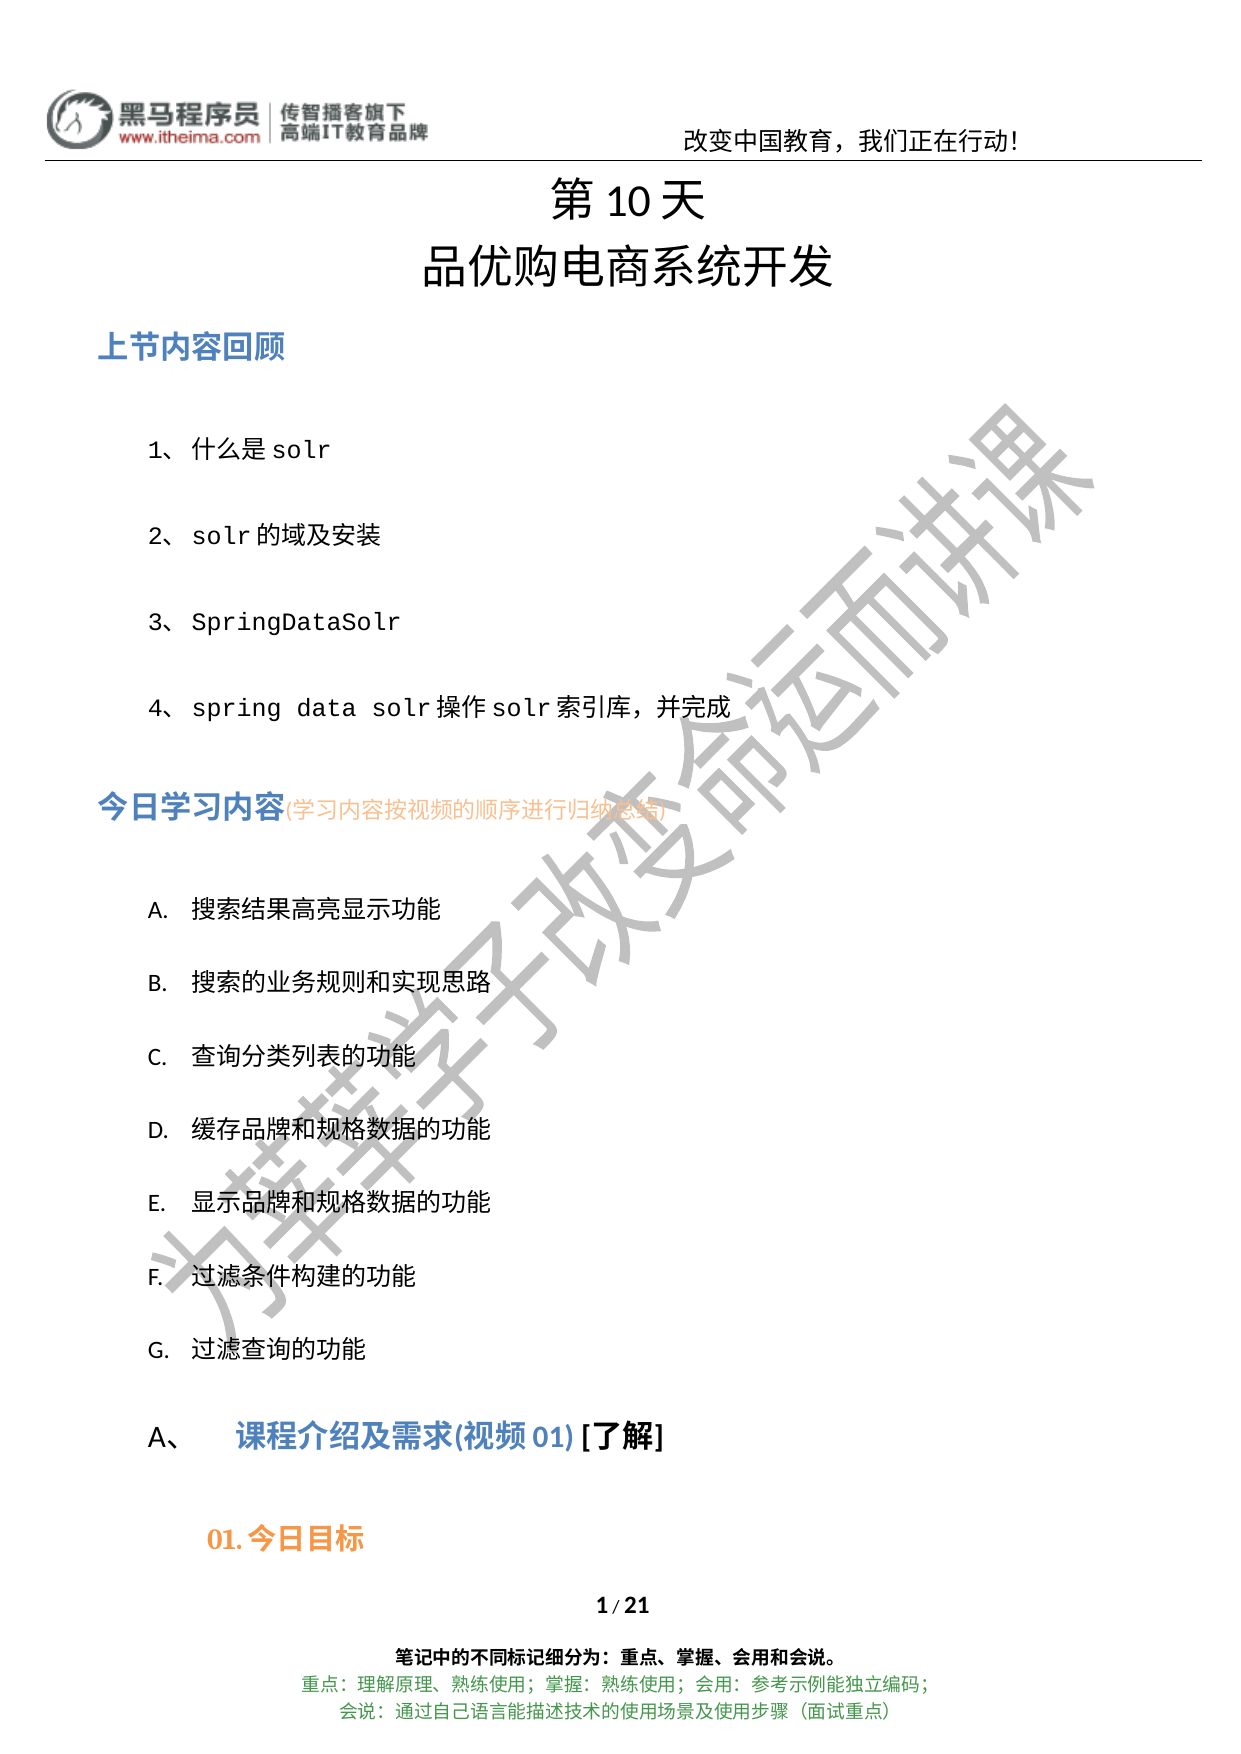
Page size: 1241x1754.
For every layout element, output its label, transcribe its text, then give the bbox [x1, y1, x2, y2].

list 过滤条件构建的功能 [148, 1240, 1092, 1308]
text 品优购电商系统开发 [98, 230, 1157, 298]
list 搜索结果高亮显示功能 [148, 874, 1092, 942]
list 查询分类列表的功能 [148, 1020, 1092, 1088]
list 过滤查询的功能 [148, 1314, 1092, 1382]
text solr的域及安装 [148, 500, 1092, 568]
picture [44, 88, 434, 151]
text SpringDataSolr [148, 586, 1092, 654]
list 缓存品牌和规格数据的功能 [148, 1094, 1092, 1162]
subtitle 上节内容回顾 [98, 311, 1092, 378]
list 显示品牌和规格数据的功能 [148, 1167, 1092, 1235]
subtitle 课程介绍及需求(视频01) [了解] [148, 1399, 1092, 1467]
list 搜索的业务规则和实现思路 [148, 947, 1092, 1015]
subtitle 今日学习内容(学习内容按视频的顺序进行归纳总结) [98, 771, 1092, 838]
text 第10天 [98, 162, 1157, 230]
subtitle 今日目标 [207, 1502, 1092, 1570]
text spring data solr操作solr索引库，并完成 [148, 672, 1092, 740]
text 什么是solr [148, 413, 1092, 481]
